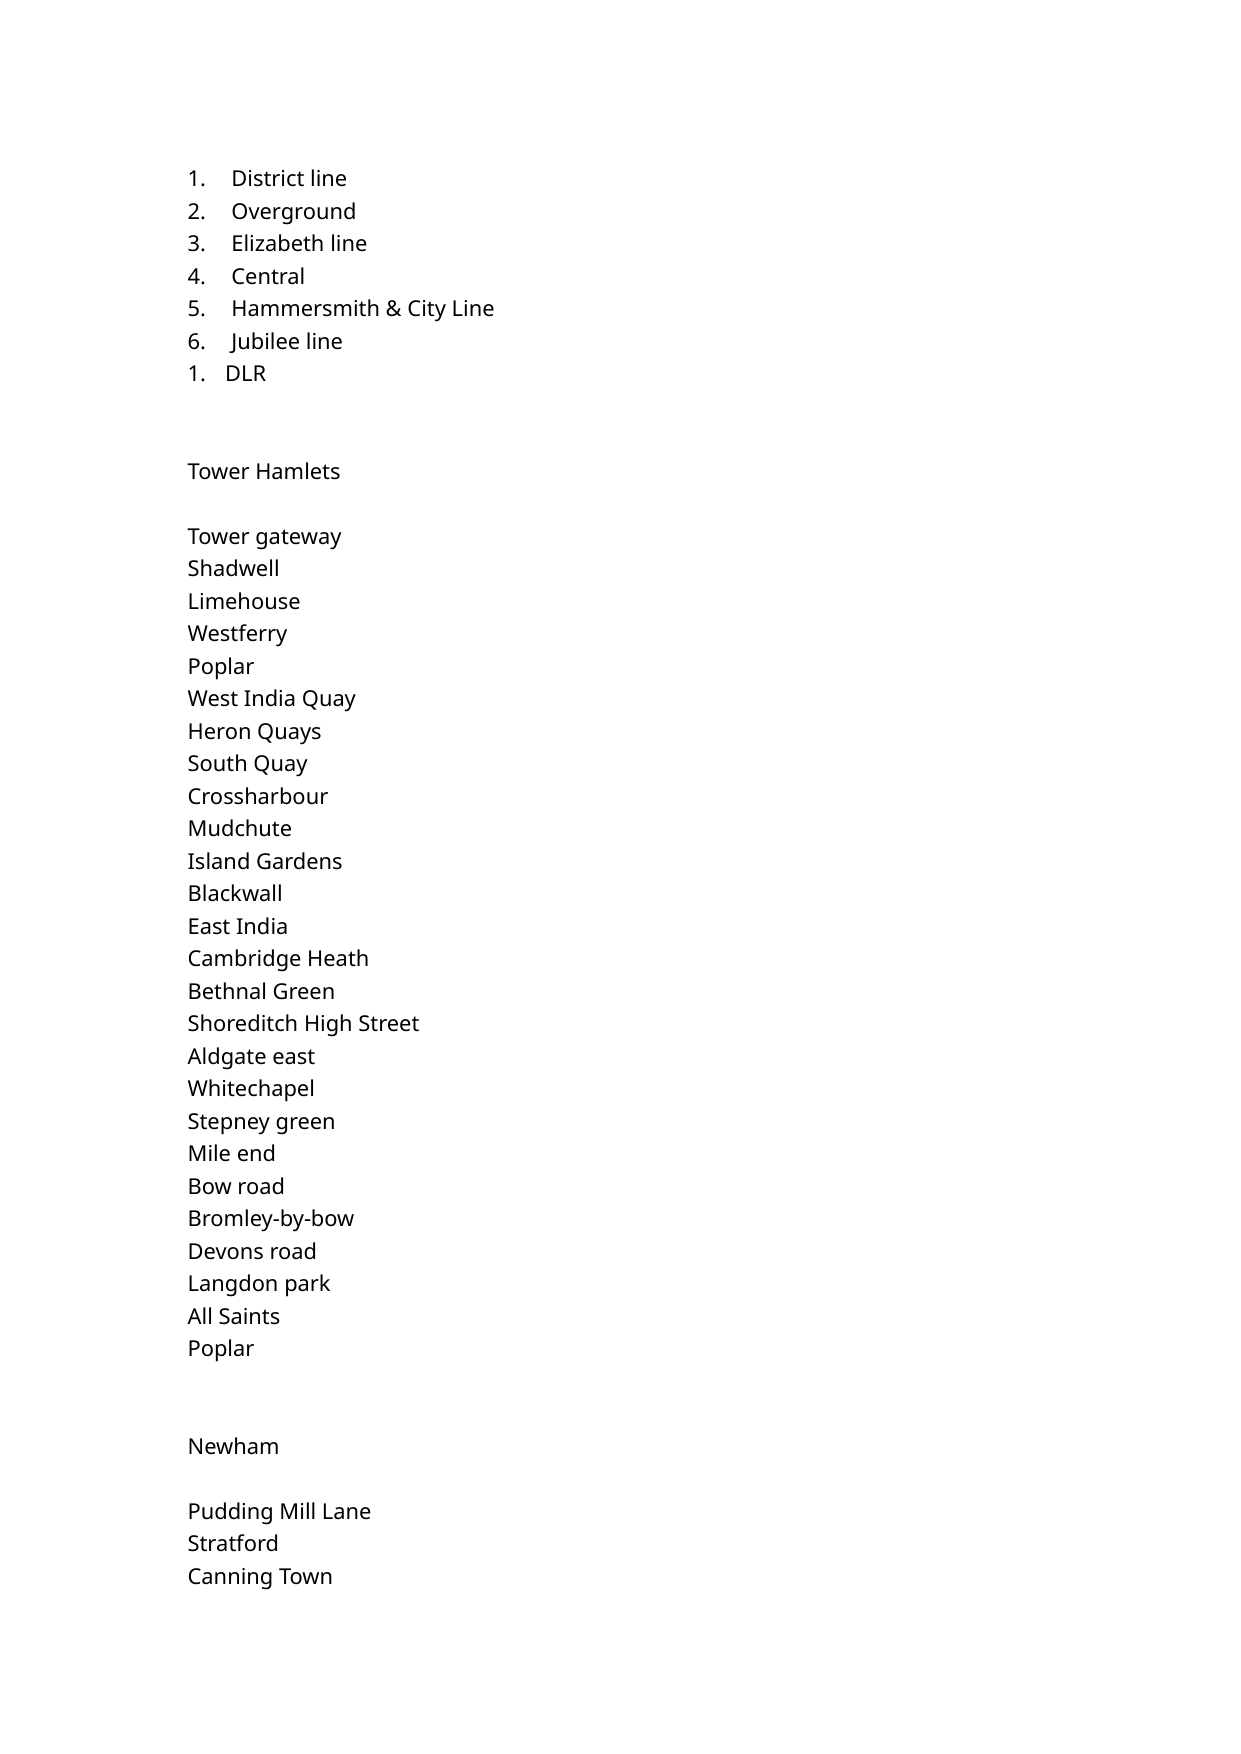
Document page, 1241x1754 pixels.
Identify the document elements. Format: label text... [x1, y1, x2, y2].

text Newham [187, 1429, 1053, 1462]
text Tower Hamlets [187, 454, 1053, 487]
text Island Gardens [187, 844, 1053, 877]
text Bow road [187, 1169, 1053, 1202]
text 3. Elizabeth line [187, 227, 1053, 259]
text Aldgate east [187, 1039, 1053, 1072]
text Tower gateway [187, 519, 1053, 552]
text Stepney green [187, 1104, 1053, 1137]
text 1. District line [187, 162, 1053, 194]
text Mudchute [187, 812, 1053, 844]
text Westferry [187, 617, 1053, 649]
text West India Quay [187, 682, 1053, 714]
text South Quay [187, 747, 1053, 779]
text Shadwell [187, 552, 1053, 584]
text Poplar [187, 1332, 1053, 1364]
text Shoreditch High Street [187, 1007, 1053, 1039]
text Crossharbour [187, 779, 1053, 812]
text Bromley-by-bow [187, 1202, 1053, 1234]
text Canning Town [187, 1559, 1053, 1592]
text Blackwall [187, 877, 1053, 909]
text Langdon park [187, 1267, 1053, 1299]
list DLR [187, 357, 1053, 389]
text Stratford [187, 1527, 1053, 1559]
text All Saints [187, 1299, 1053, 1332]
text 5. Hammersmith & City Line [187, 292, 1053, 324]
text Cambridge Heath [187, 942, 1053, 974]
text Bethnal Green [187, 974, 1053, 1007]
text East India [187, 909, 1053, 942]
text Heron Quays [187, 714, 1053, 747]
text 2. Overground [187, 194, 1053, 227]
text 6. Jubilee line [187, 324, 1053, 357]
text Mile end [187, 1137, 1053, 1169]
text Limehouse [187, 584, 1053, 617]
text Whitechapel [187, 1072, 1053, 1104]
text Devons road [187, 1234, 1053, 1267]
text 4. Central [187, 259, 1053, 292]
text Pudding Mill Lane [187, 1494, 1053, 1527]
text Poplar [187, 649, 1053, 682]
